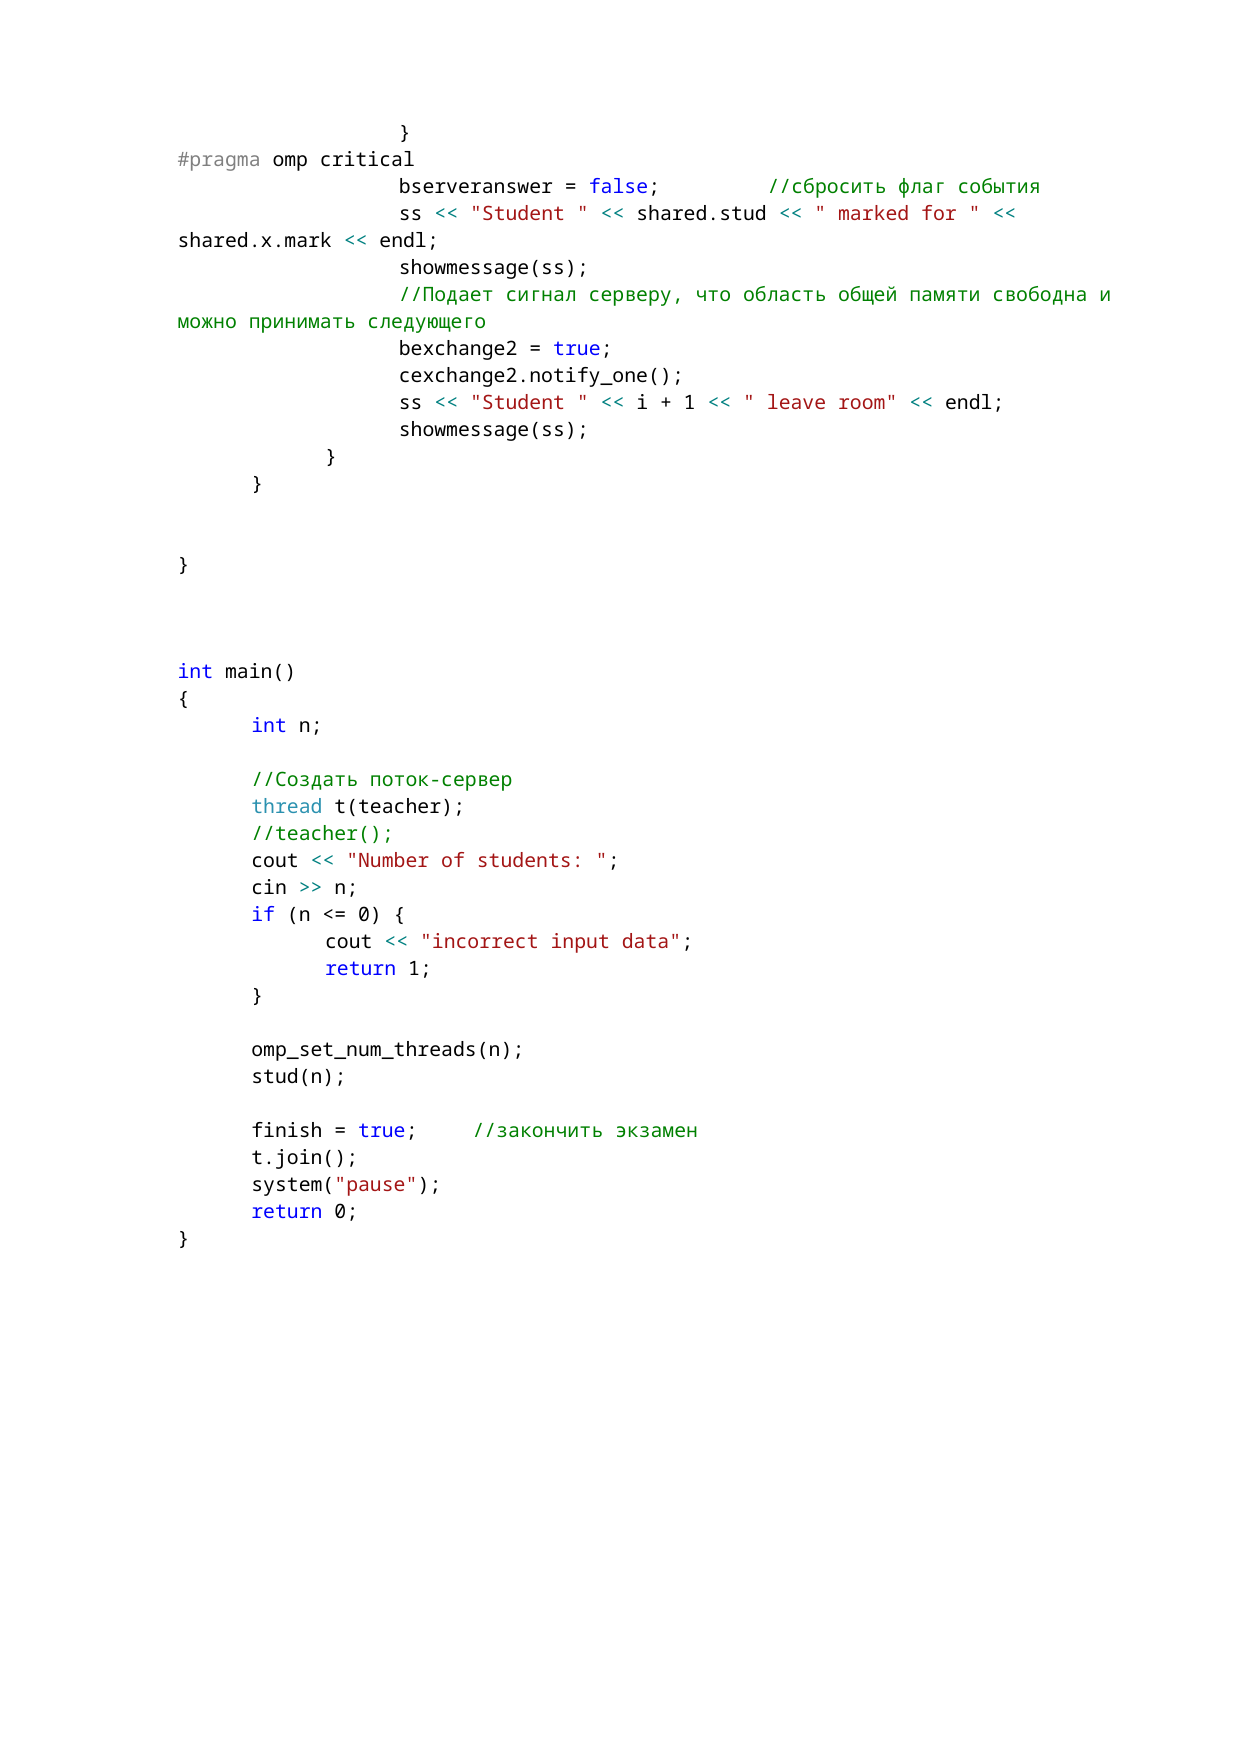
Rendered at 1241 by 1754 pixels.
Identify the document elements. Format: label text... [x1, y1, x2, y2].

text ss << "Student " << i + 1 << " leave room" << endl; [177, 388, 1152, 415]
text } [177, 550, 1152, 577]
text bserveranswer = false; //сбросить флаг события [177, 172, 1152, 199]
text t.join(); [177, 1143, 1152, 1170]
text //teacher(); [177, 819, 1152, 847]
text return 0; [177, 1197, 1152, 1224]
text //Создать поток-сервер [177, 766, 1152, 793]
text bexchange2 = true; [177, 334, 1152, 361]
text showmessage(ss); [177, 253, 1152, 280]
text cin >> n; [177, 873, 1152, 901]
text cexchange2.notify_one(); [177, 361, 1152, 388]
text int main() [177, 658, 1152, 685]
text omp_set_num_threads(n); [177, 1035, 1152, 1062]
text //Подает сигнал серверу, что область общей памяти свободна и можно принимать следующего [177, 280, 1152, 334]
text stud(n); [177, 1062, 1152, 1089]
text finish = true; //закончить экзамен [177, 1116, 1152, 1143]
text cout << "Number of students: "; [177, 847, 1152, 873]
text ss << "Student " << shared.stud << " marked for " << shared.x.mark << endl; [177, 199, 1152, 253]
text } [177, 442, 1152, 469]
text system("pause"); [177, 1170, 1152, 1197]
text cout << "incorrect input data"; [177, 927, 1152, 954]
text } [177, 118, 1152, 145]
text return 1; [177, 954, 1152, 981]
text showmessage(ss); [177, 415, 1152, 442]
text thread t(teacher); [177, 793, 1152, 819]
text } [177, 1224, 1152, 1251]
text int n; [177, 712, 1152, 739]
text { [177, 685, 1152, 712]
text if (n <= 0) { [177, 901, 1152, 927]
text } [177, 981, 1152, 1008]
text } [177, 469, 1152, 496]
text #pragma omp critical [177, 145, 1152, 172]
